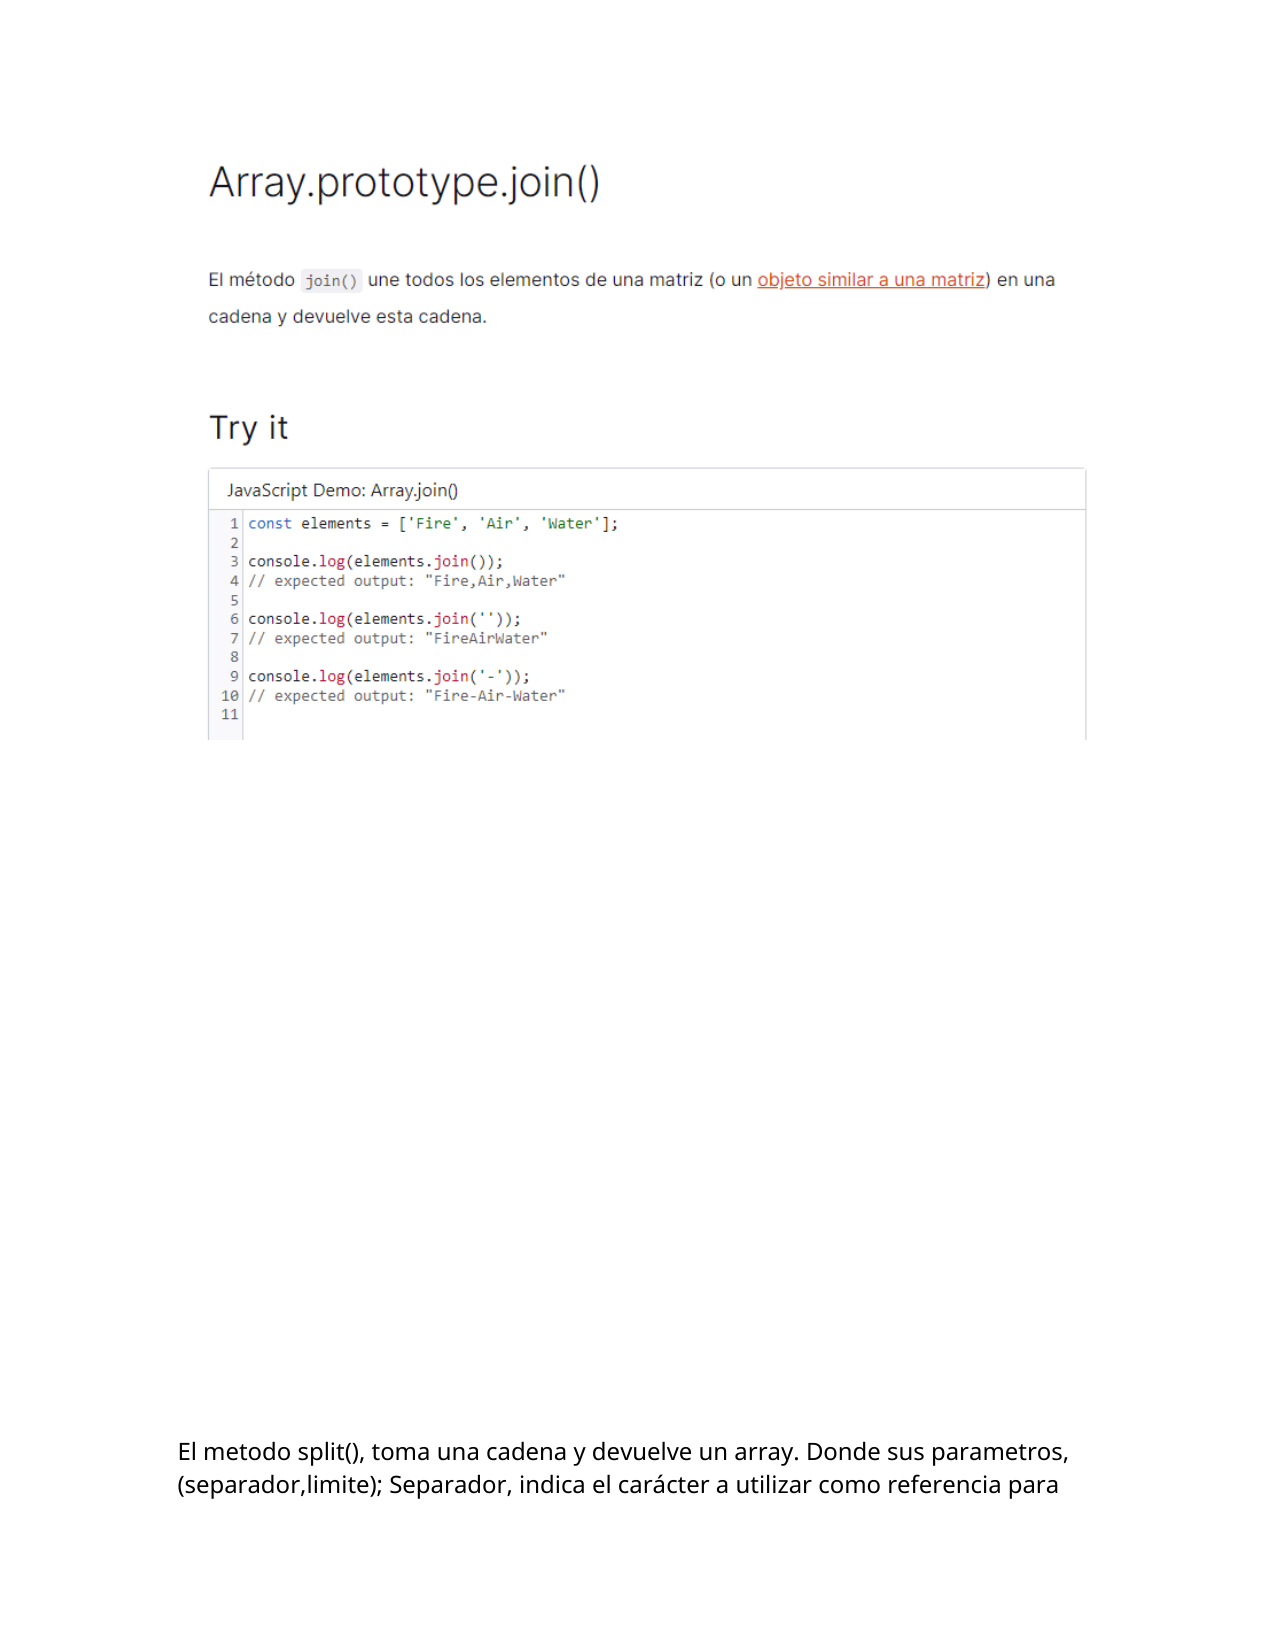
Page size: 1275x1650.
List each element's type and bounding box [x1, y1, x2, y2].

text [177, 1435, 1098, 1500]
picture [177, 147, 1098, 740]
